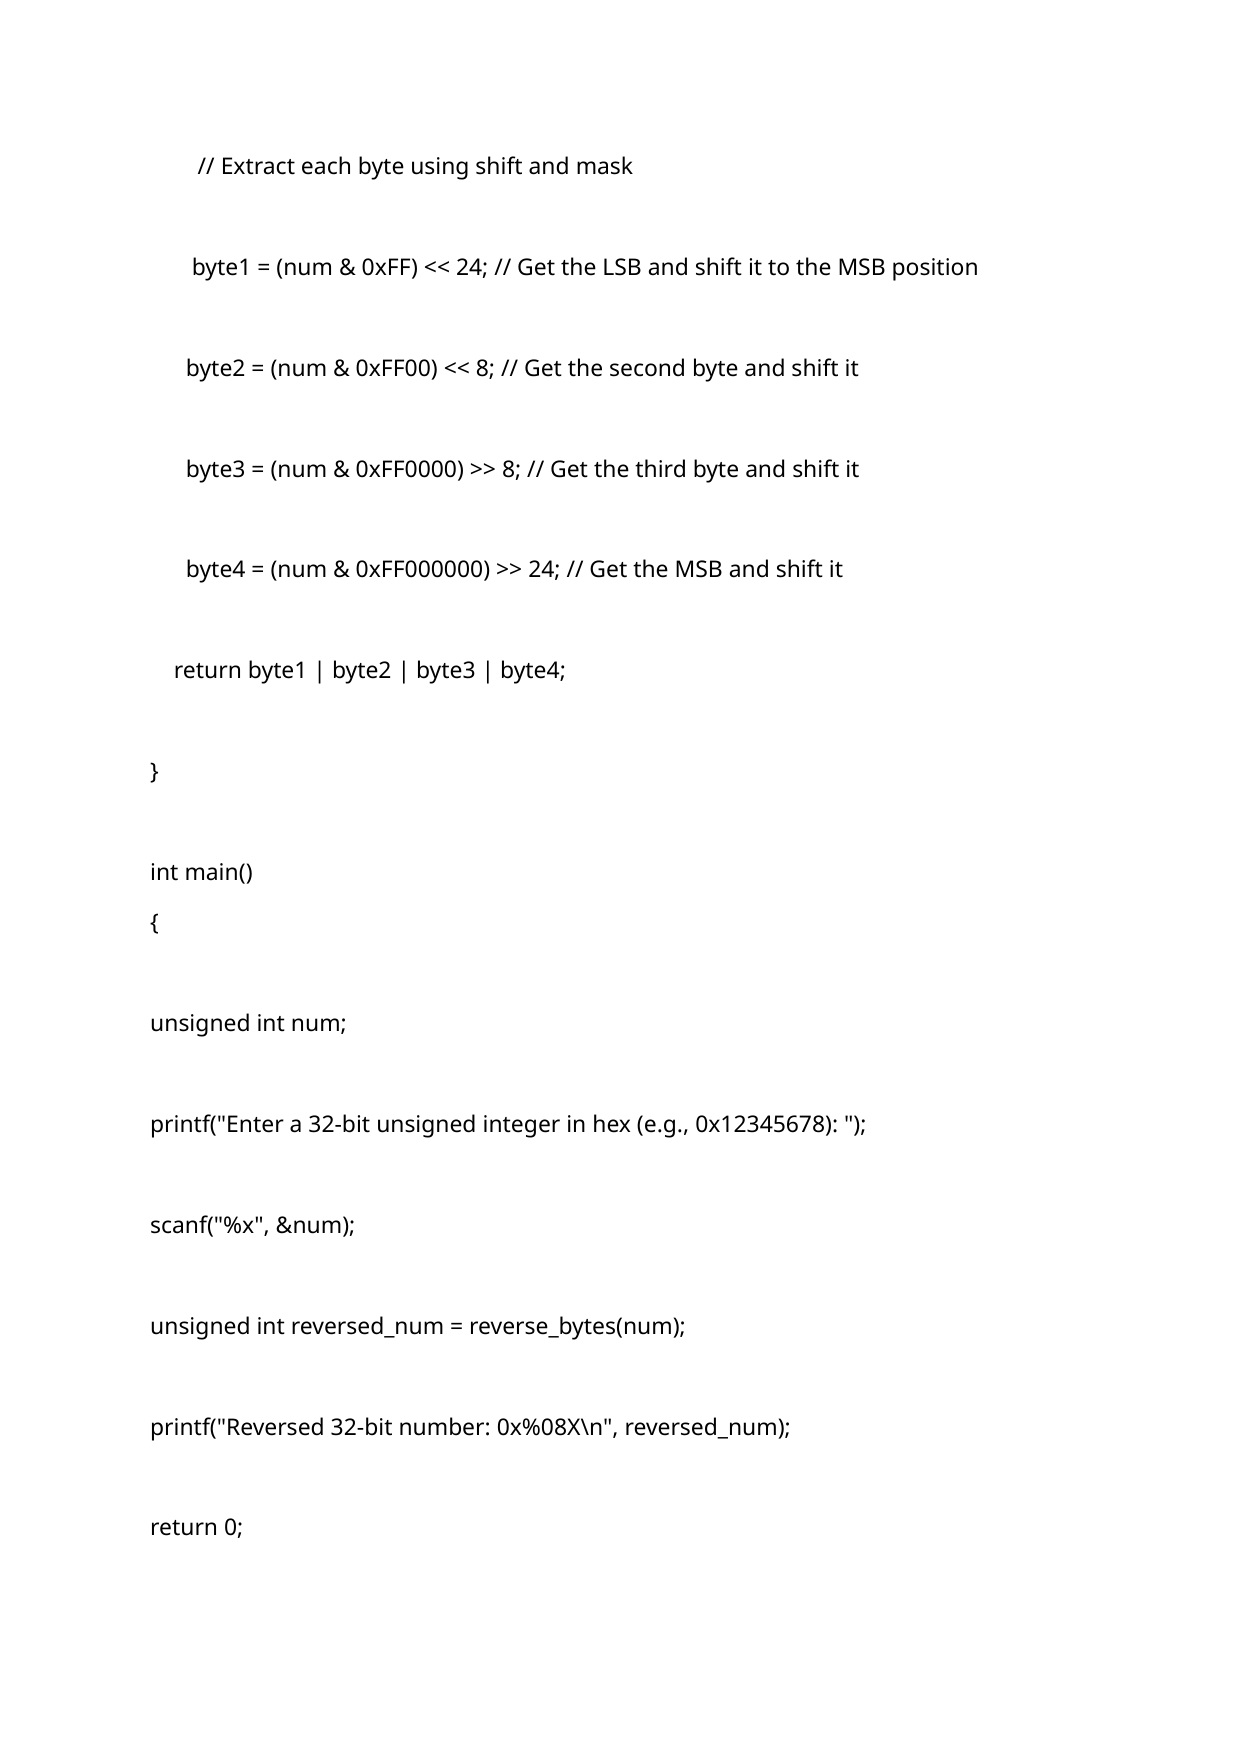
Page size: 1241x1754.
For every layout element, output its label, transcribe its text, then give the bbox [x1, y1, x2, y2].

text } [150, 755, 1090, 786]
text // Extract each byte using shift and mask [150, 150, 1090, 181]
text return 0; [150, 1511, 1090, 1542]
text scanf("%x", &num); [150, 1209, 1090, 1240]
text byte2 = (num & 0xFF00) << 8; // Get the second byte and shift it [150, 352, 1090, 383]
text printf("Reversed 32-bit number: 0x%08X\n", reversed_num); [150, 1410, 1090, 1442]
text byte1 = (num & 0xFF) << 24; // Get the LSB and shift it to the MSB position [150, 251, 1090, 282]
text unsigned int reversed_num = reverse_bytes(num); [150, 1309, 1090, 1341]
text int main() [150, 856, 1090, 887]
text unsigned int num; [150, 1007, 1090, 1038]
text return byte1 | byte2 | byte3 | byte4; [150, 654, 1090, 685]
text byte3 = (num & 0xFF0000) >> 8; // Get the third byte and shift it [150, 452, 1090, 484]
text { [150, 906, 1090, 937]
text printf("Enter a 32-bit unsigned integer in hex (e.g., 0x12345678): "); [150, 1108, 1090, 1139]
text byte4 = (num & 0xFF000000) >> 24; // Get the MSB and shift it [150, 553, 1090, 584]
